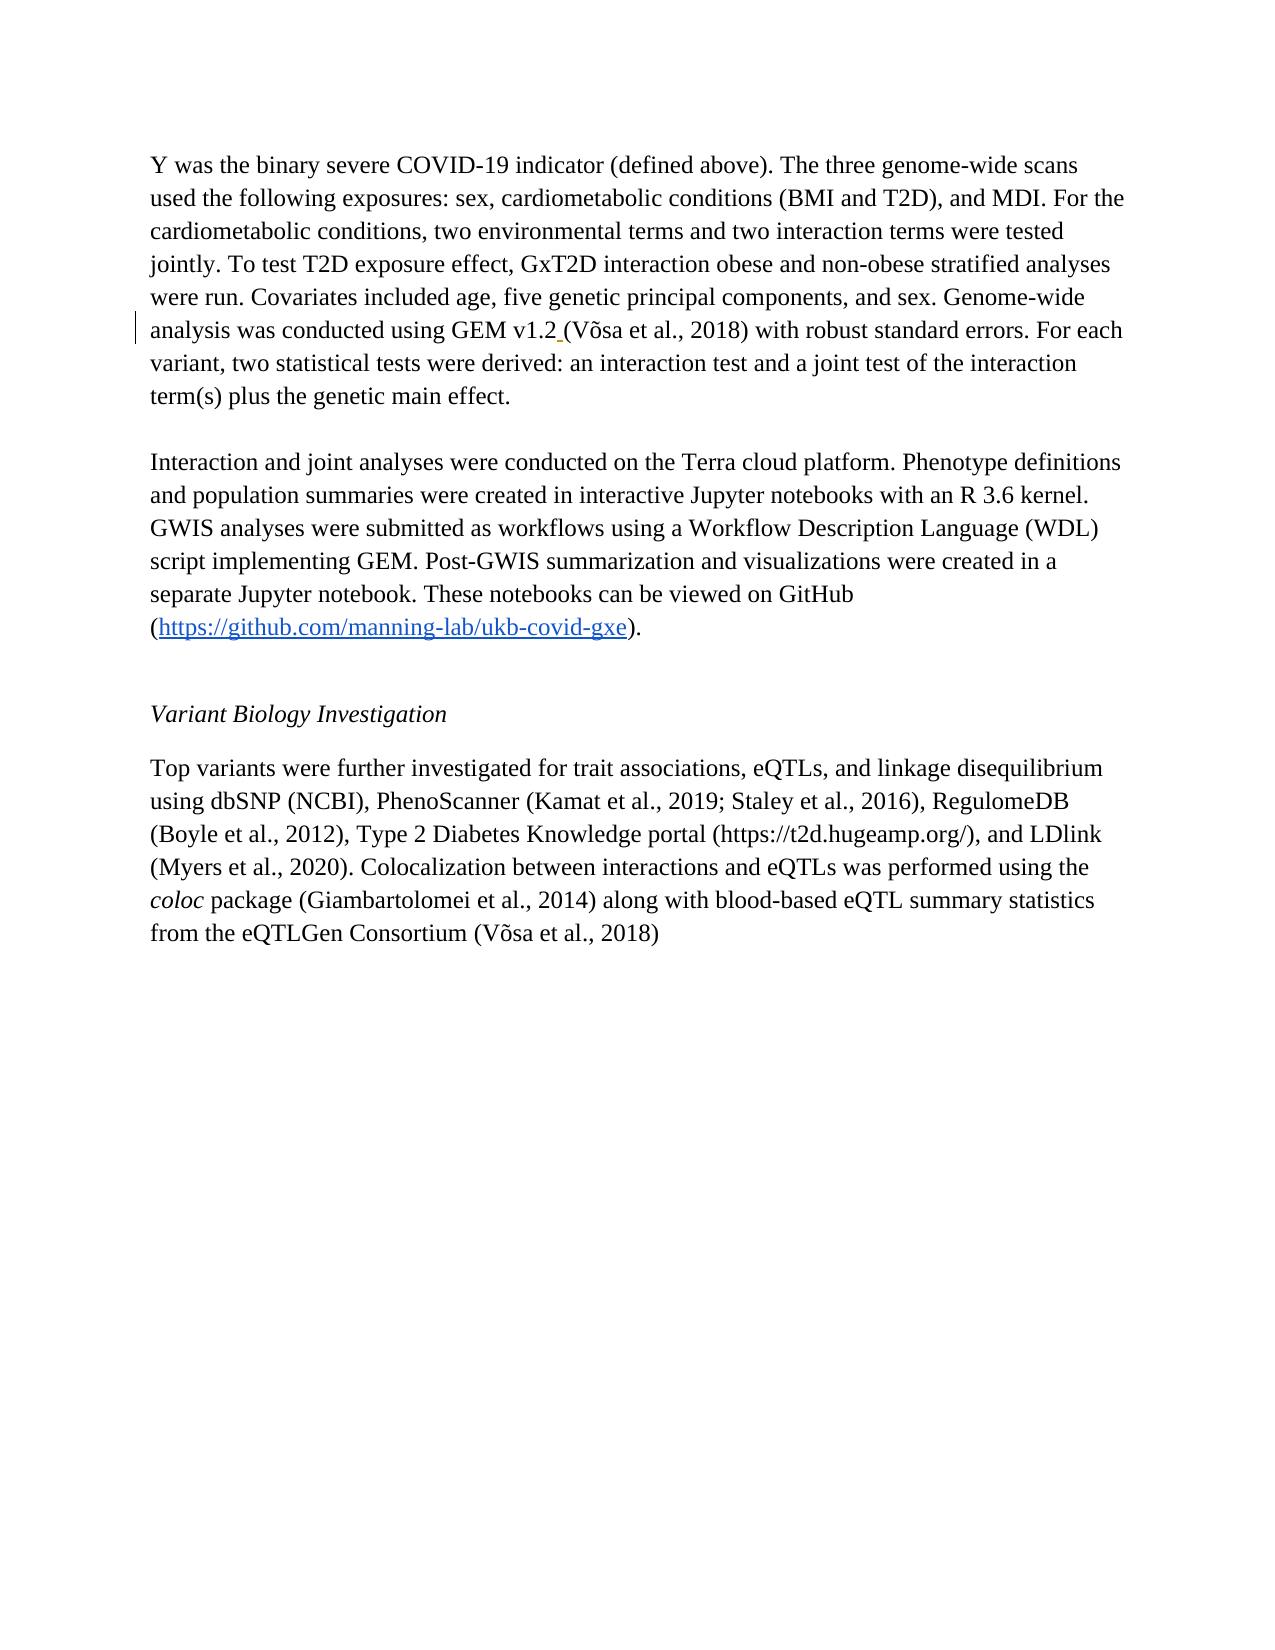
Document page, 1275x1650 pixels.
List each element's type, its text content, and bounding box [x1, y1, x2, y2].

text Interaction and joint analyses were conducted on the Terra cloud platform. Phenotype definitions and population summaries were created in interactive Jupyter notebooks with an R 3.6 kernel. GWIS analyses were submitted as workflows using a Workflow Description Language (WDL) script implementing GEM. Post-GWIS summarization and visualizations were created in a separate Jupyter notebook. These notebooks can be viewed on GitHub (https://github.com/manning-lab/ukb-covid-gxe). [150, 447, 1125, 641]
text Top variants were further investigated for trait associations, eQTLs, and linkage disequilibrium using dbSNP (NCBI), PhenoScanner (Kamat et al., 2019; Staley et al., 2016), RegulomeDB (Boyle et al., 2012), Type 2 Diabetes Knowledge portal (https://t2d.hugeamp.org/), and LDlink (Myers et al., 2020). Colocalization between interactions and eQTLs was performed using the coloc package (Giambartolomei et al., 2014) along with blood-based eQTL summary statistics from the eQTLGen Consortium (Võsa et al., 2018) [150, 753, 1125, 947]
text Variant Biology Investigation [150, 699, 1125, 728]
text Y was the binary severe COVID-19 indicator (defined above). The three genome-wide scans used the following exposures: sex, cardiometabolic conditions (BMI and T2D), and MDI. For the cardiometabolic conditions, two environmental terms and two interaction terms were tested jointly. To test T2D exposure effect, GxT2D interaction obese and non-obese stratified analyses were run. Covariates included age, five genetic principal components, and sex. Genome-wide analysis was conducted using GEM v1.2(Võsa et al., 2018) with robust standard errors. For each variant, two statistical tests were derived: an interaction test and a joint test of the interaction term(s) plus the genetic main effect. [150, 150, 1125, 410]
